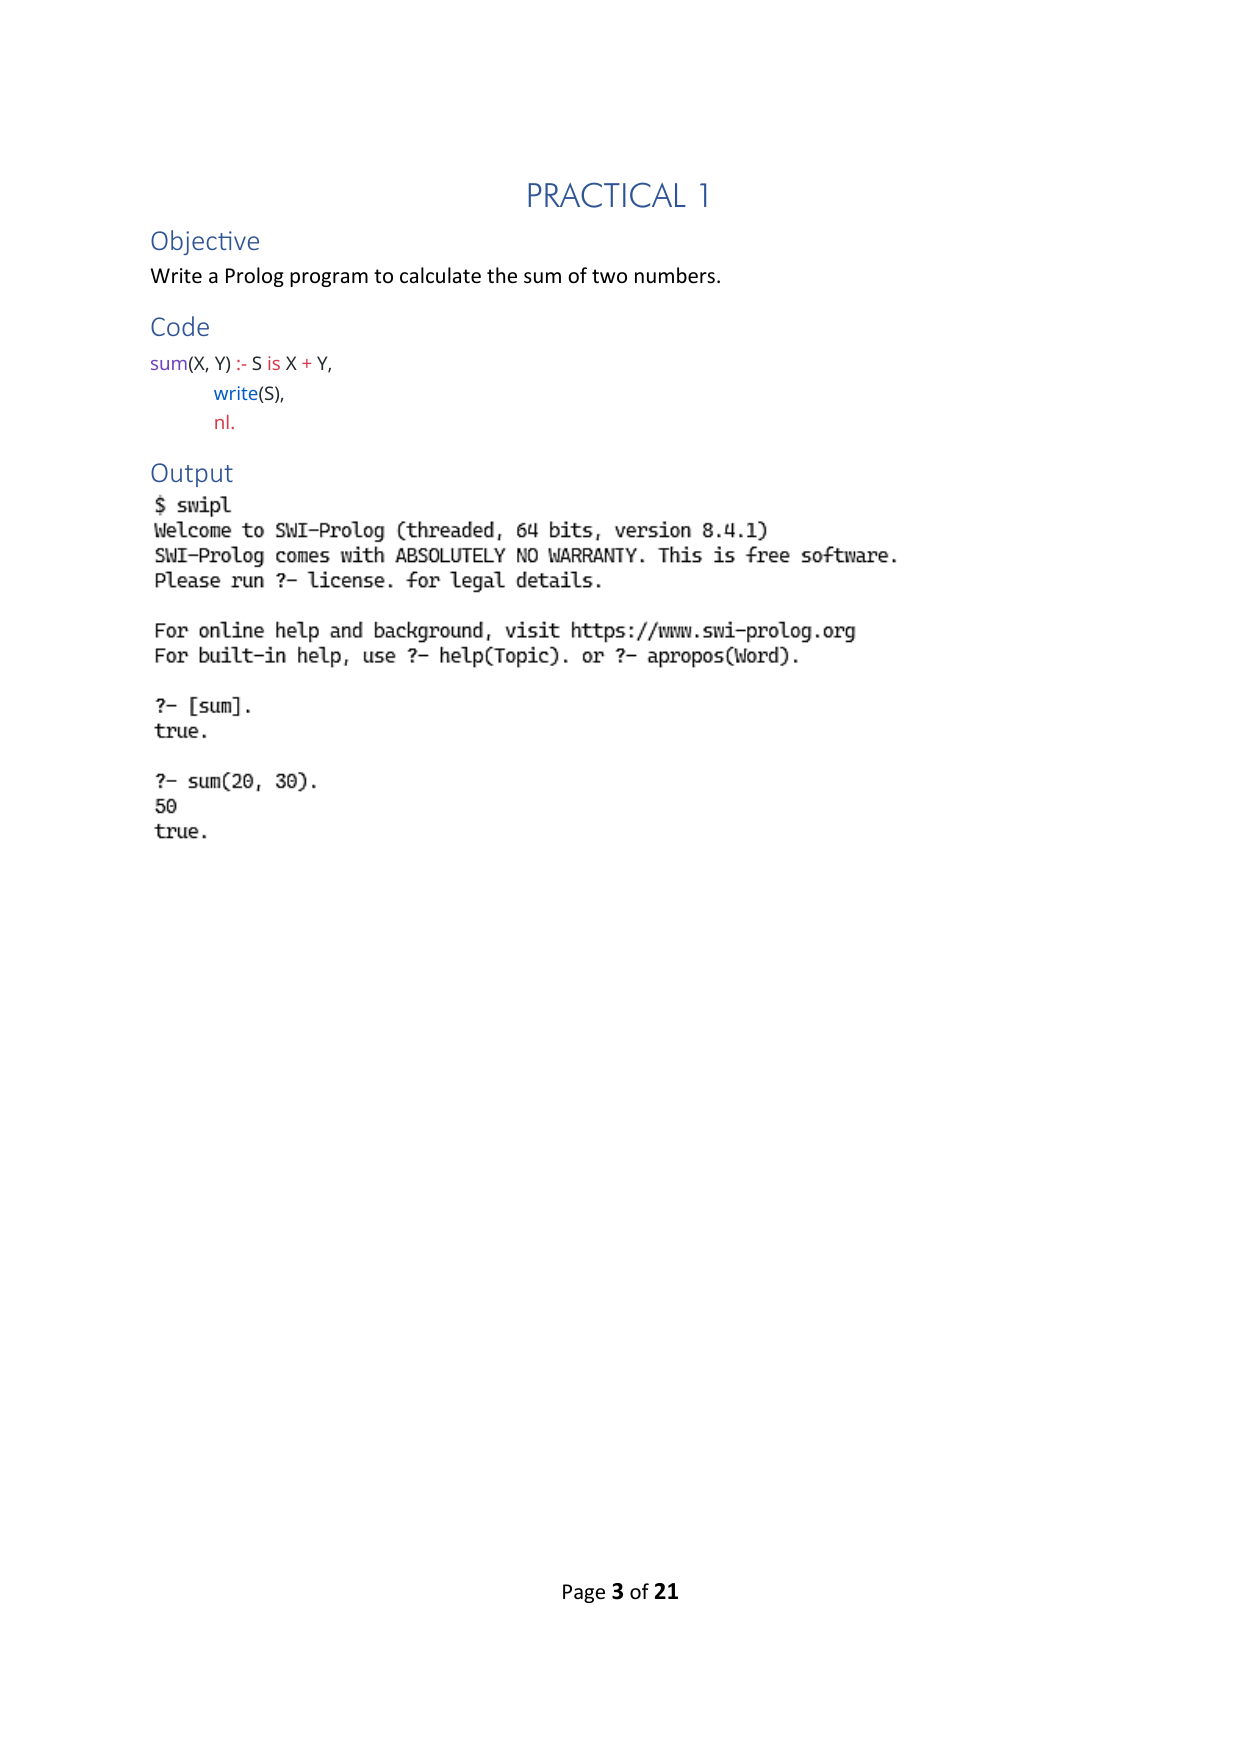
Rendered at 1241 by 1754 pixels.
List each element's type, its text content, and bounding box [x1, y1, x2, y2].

text write(S), [150, 376, 1090, 405]
subtitle Output [150, 454, 1090, 490]
subtitle Objective [150, 222, 1090, 258]
subtitle PRACTICAL 1 [150, 175, 1090, 215]
picture [150, 492, 904, 840]
text Write a Prolog program to calculate the sum of two numbers. [150, 261, 1090, 289]
text nl. [150, 405, 1090, 435]
subtitle Code [150, 308, 1090, 343]
text sum(X, Y) :- S is X + Y, [150, 346, 1090, 376]
